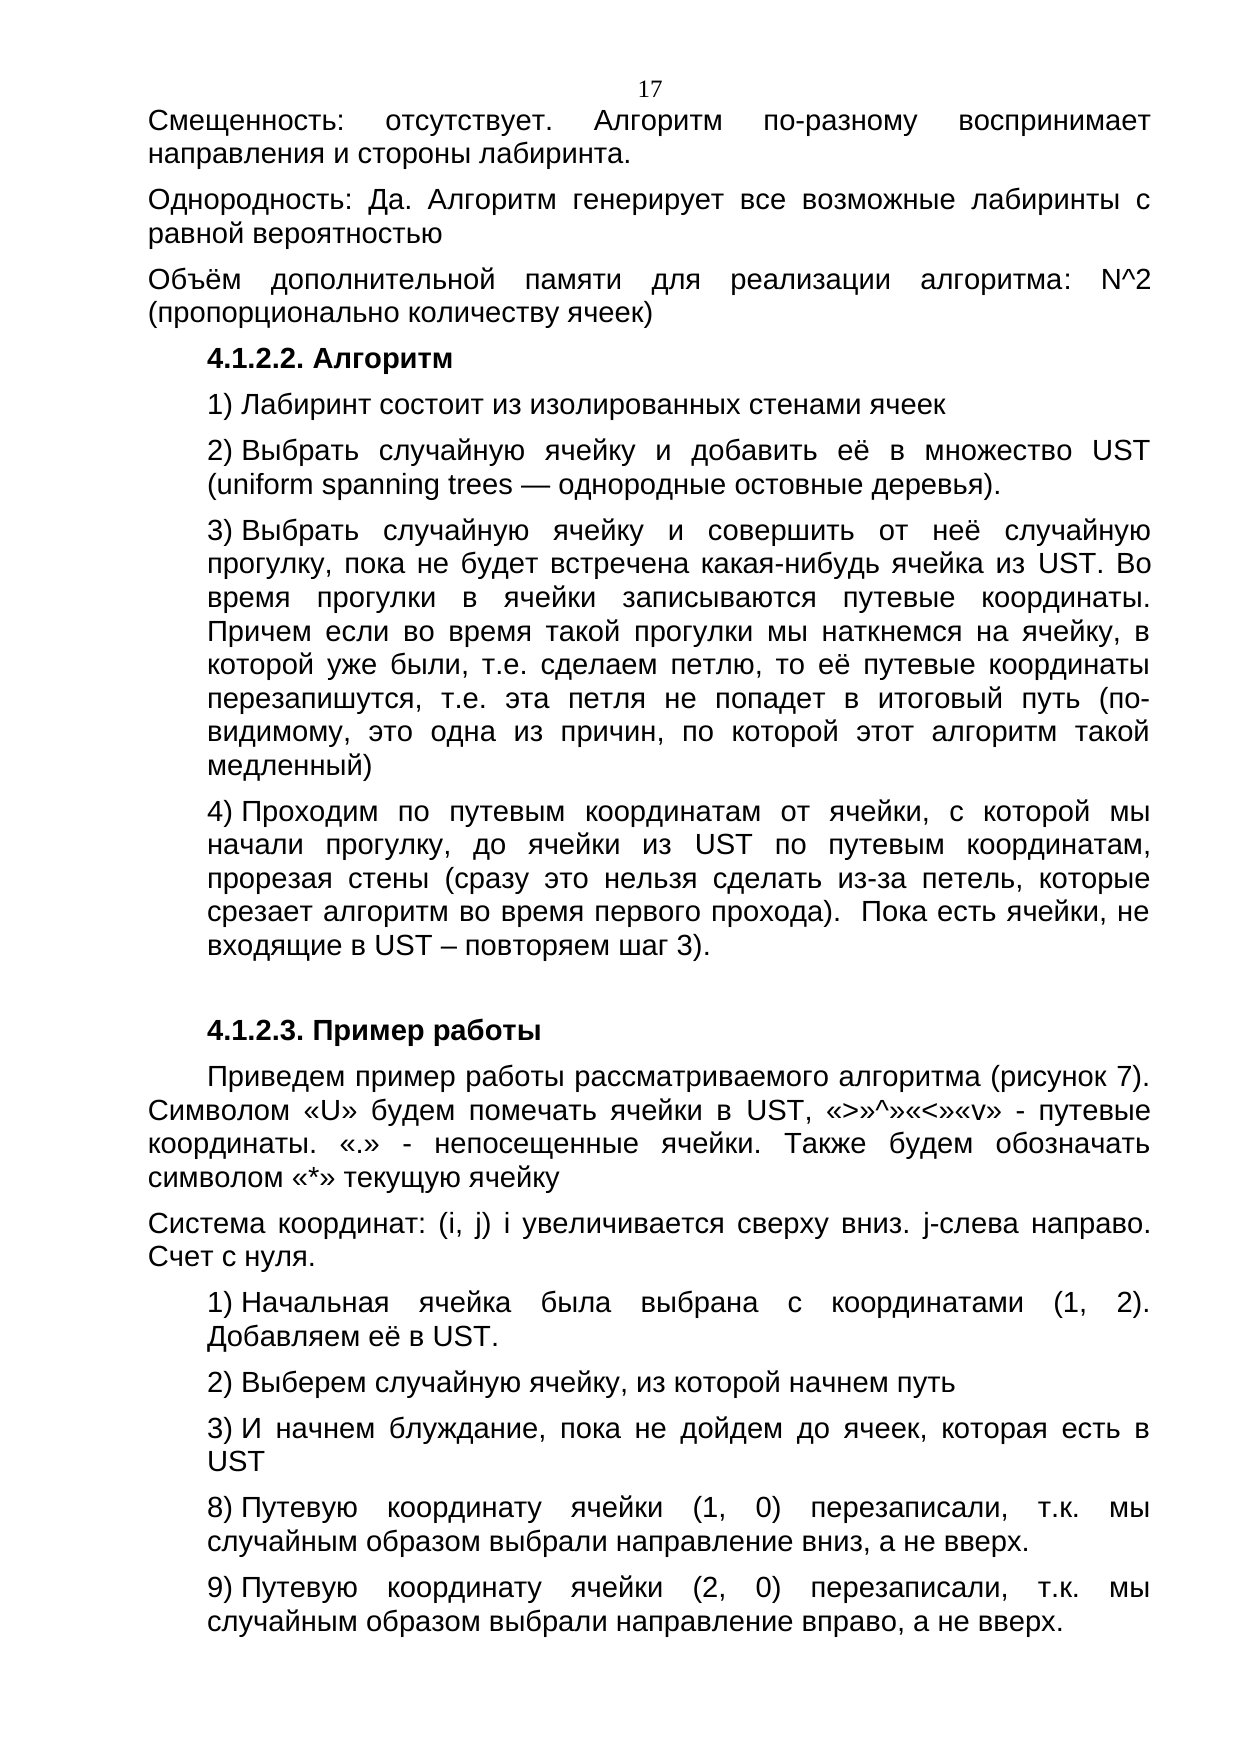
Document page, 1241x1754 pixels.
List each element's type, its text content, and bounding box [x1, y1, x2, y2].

text Смещенность: отсутствует. Алгоритм по-разному воспринимает направления и стороны лабиринта. [148, 103, 1152, 170]
list Путевую координату ячейки (2, 0) перезаписали, т.к. мы случайным образом выбрали направление вправо, а не вверх. [207, 1570, 1152, 1637]
list И начнем блуждание, пока не дойдем до ячеек, которая есть в UST [207, 1411, 1152, 1478]
list Выбрать случайную ячейку и совершить от неё случайную прогулку, пока не будет встречена какая-нибудь ячейка из UST. Во время прогулки в ячейки записываются путевые координаты. Причем если во время такой прогулки мы наткнемся на ячейку, в которой уже были, т.е. сделаем петлю, то её путевые координаты перезапишутся, т.е. эта петля не попадет в итоговый путь (по-видимому, это одна из причин, по которой этот алгоритм такой медленный) [207, 513, 1152, 781]
text Система координат: (i, j) i увеличивается сверху вниз. j-слева направо. Счет с нуля. [148, 1206, 1152, 1273]
list Путевую координату ячейки (1, 0) перезаписали, т.к. мы случайным образом выбрали направление вниз, а не вверх. [207, 1490, 1152, 1557]
list Лабиринт состоит из изолированных стенами ячеек [207, 387, 1152, 421]
text Приведем пример работы рассматриваемого алгоритма (рисунок 7). Символом «U» будем помечать ячейки в UST, «>»^»«<»«v» - путевые координаты. «.» - непосещенные ячейки. Также будем обозначать символом «*» текущую ячейку [148, 1059, 1152, 1193]
text Однородность: Да. Алгоритм генерирует все возможные лабиринты с равной вероятностью [148, 182, 1152, 249]
list Начальная ячейка была выбрана с координатами (1, 2). Добавляем её в UST. [207, 1285, 1152, 1352]
list Выберем случайную ячейку, из которой начнем путь [207, 1365, 1152, 1398]
text Алгоритм [148, 341, 1152, 375]
list Проходим по путевым координатам от ячейки, с которой мы начали прогулку, до ячейки из UST по путевым координатам, прорезая стены (сразу это нельзя сделать из-за петель, которые срезает алгоритм во время первого прохода). Пока есть ячейки, не входящие в UST – повторяем шаг 3). [207, 794, 1152, 962]
text Пример работы [148, 1013, 1152, 1046]
list Выбрать случайную ячейку и добавить её в множество UST (uniform spanning trees — однородные остовные деревья). [207, 433, 1152, 501]
text Объём дополнительной памяти для реализации алгоритма: N^2 (пропорционально количеству ячеек) [148, 262, 1152, 329]
